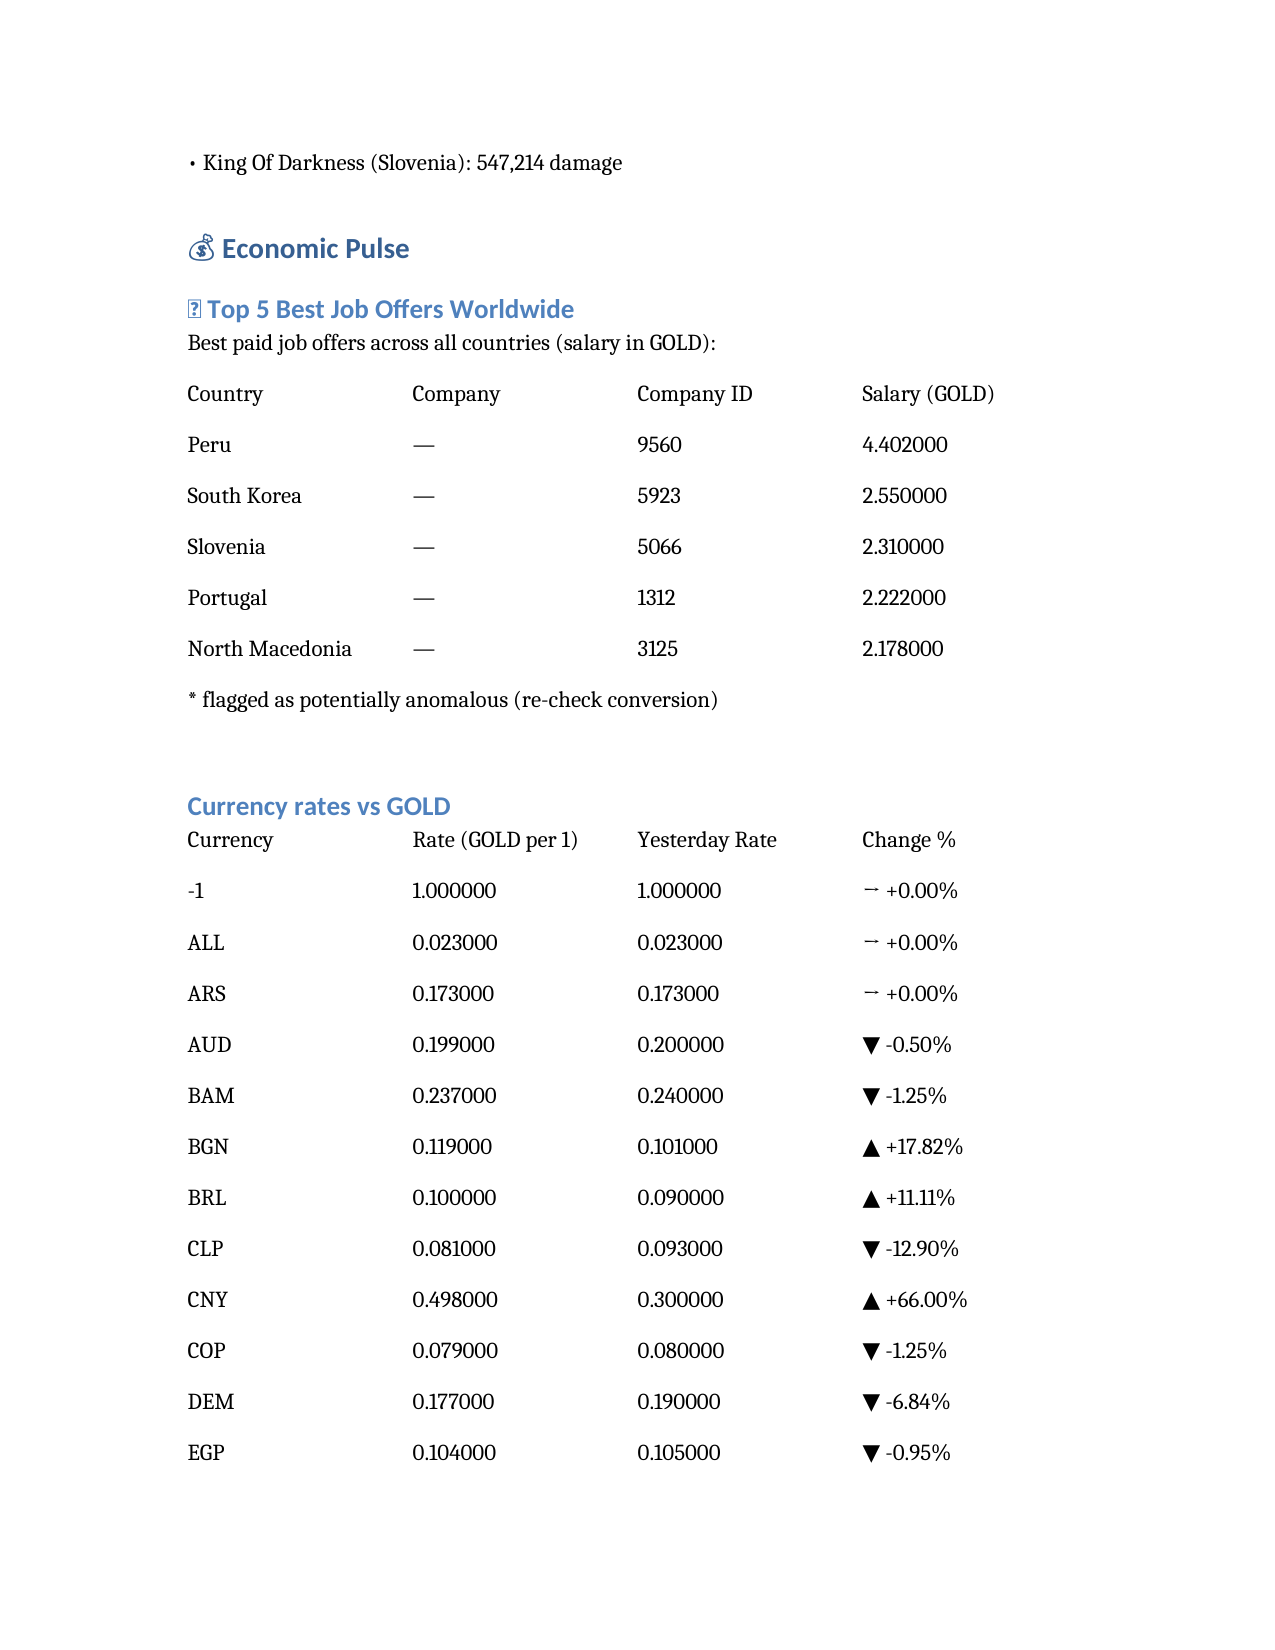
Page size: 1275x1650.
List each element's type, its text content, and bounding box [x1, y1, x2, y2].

table_cell -1 [176, 878, 401, 929]
table_cell BAM [176, 1083, 401, 1133]
table_cell 0.173000 [401, 980, 626, 1031]
table_cell 2.178000 [851, 636, 1076, 687]
table_cell → +0.00% [851, 980, 1076, 1031]
table_cell 0.093000 [626, 1236, 851, 1287]
table_cell 9560 [626, 432, 851, 483]
table_cell ▲ +11.11% [851, 1185, 1076, 1236]
subtitle 💰 Economic Pulse [187, 230, 1087, 266]
table_cell 0.199000 [401, 1031, 626, 1082]
table_cell → +0.00% [851, 929, 1076, 980]
table_cell ▼ -0.95% [851, 1440, 1076, 1491]
table_cell — [401, 534, 626, 585]
table_cell 0.081000 [401, 1236, 626, 1287]
table_cell → +0.00% [851, 878, 1076, 929]
table_cell ▼ -0.50% [851, 1031, 1076, 1082]
table_cell 0.023000 [626, 929, 851, 980]
table_cell ARS [176, 980, 401, 1031]
table_cell CLP [176, 1236, 401, 1287]
table_cell ▼ -6.84% [851, 1389, 1076, 1440]
table_cell ▼ -1.25% [851, 1338, 1076, 1389]
table_cell North Macedonia [176, 636, 401, 687]
table_cell 0.023000 [401, 929, 626, 980]
table_cell 5066 [626, 534, 851, 585]
table_cell BRL [176, 1185, 401, 1236]
table_cell 0.104000 [401, 1440, 626, 1491]
table_cell 0.300000 [626, 1287, 851, 1338]
table_cell AUD [176, 1031, 401, 1082]
text Best paid job offers across all countries (salary in GOLD): [187, 330, 1087, 356]
table_cell DEM [176, 1389, 401, 1440]
table_cell BGN [176, 1134, 401, 1184]
table_header Country [176, 381, 401, 432]
table_cell 0.237000 [401, 1083, 626, 1133]
table_header Company ID [626, 381, 851, 432]
table_cell Portugal [176, 585, 401, 636]
table_cell 2.550000 [851, 483, 1076, 534]
table_cell 0.080000 [626, 1338, 851, 1389]
table_cell 2.222000 [851, 585, 1076, 636]
table_cell 4.402000 [851, 432, 1076, 483]
table_cell 0.190000 [626, 1389, 851, 1440]
table_cell 3125 [626, 636, 851, 687]
table_header Yesterday Rate [626, 827, 851, 878]
table_cell — [401, 483, 626, 534]
table_cell 0.240000 [626, 1083, 851, 1133]
table_header Change % [851, 827, 1076, 878]
table_cell ▲ +66.00% [851, 1287, 1076, 1338]
table_cell 0.200000 [626, 1031, 851, 1082]
table_cell ▼ -1.25% [851, 1083, 1076, 1133]
table_cell CNY [176, 1287, 401, 1338]
table_cell 1.000000 [401, 878, 626, 929]
table_cell ▲ +17.82% [851, 1134, 1076, 1184]
table_cell — [401, 585, 626, 636]
text * flagged as potentially anomalous (re-check conversion) [187, 687, 1087, 713]
table_cell 2.310000 [851, 534, 1076, 585]
table_cell Peru [176, 432, 401, 483]
table_cell — [401, 432, 626, 483]
table_cell Slovenia [176, 534, 401, 585]
table_cell 0.498000 [401, 1287, 626, 1338]
table_header Salary (GOLD) [851, 381, 1076, 432]
table_cell ▼ -12.90% [851, 1236, 1076, 1287]
table_cell COP [176, 1338, 401, 1389]
table_cell 0.100000 [401, 1185, 626, 1236]
table_cell 1312 [626, 585, 851, 636]
table_cell 0.090000 [626, 1185, 851, 1236]
table_cell 0.079000 [401, 1338, 626, 1389]
table_cell — [401, 636, 626, 687]
table_header Company [401, 381, 626, 432]
subtitle Currency rates vs GOLD [187, 789, 1087, 822]
table_cell 0.119000 [401, 1134, 626, 1184]
table_header Rate (GOLD per 1) [401, 827, 626, 878]
table_cell ALL [176, 929, 401, 980]
table_cell 1.000000 [626, 878, 851, 929]
table_cell 0.101000 [626, 1134, 851, 1184]
table_cell South Korea [176, 483, 401, 534]
table_cell 0.105000 [626, 1440, 851, 1491]
table_cell 0.173000 [626, 980, 851, 1031]
table_cell 0.177000 [401, 1389, 626, 1440]
subtitle 💼 Top 5 Best Job Offers Worldwide [187, 292, 1087, 325]
table_cell EGP [176, 1440, 401, 1491]
text • King Of Darkness (Slovenia): 547,214 damage [187, 150, 1087, 176]
table_cell 5923 [626, 483, 851, 534]
table_header Currency [176, 827, 401, 878]
